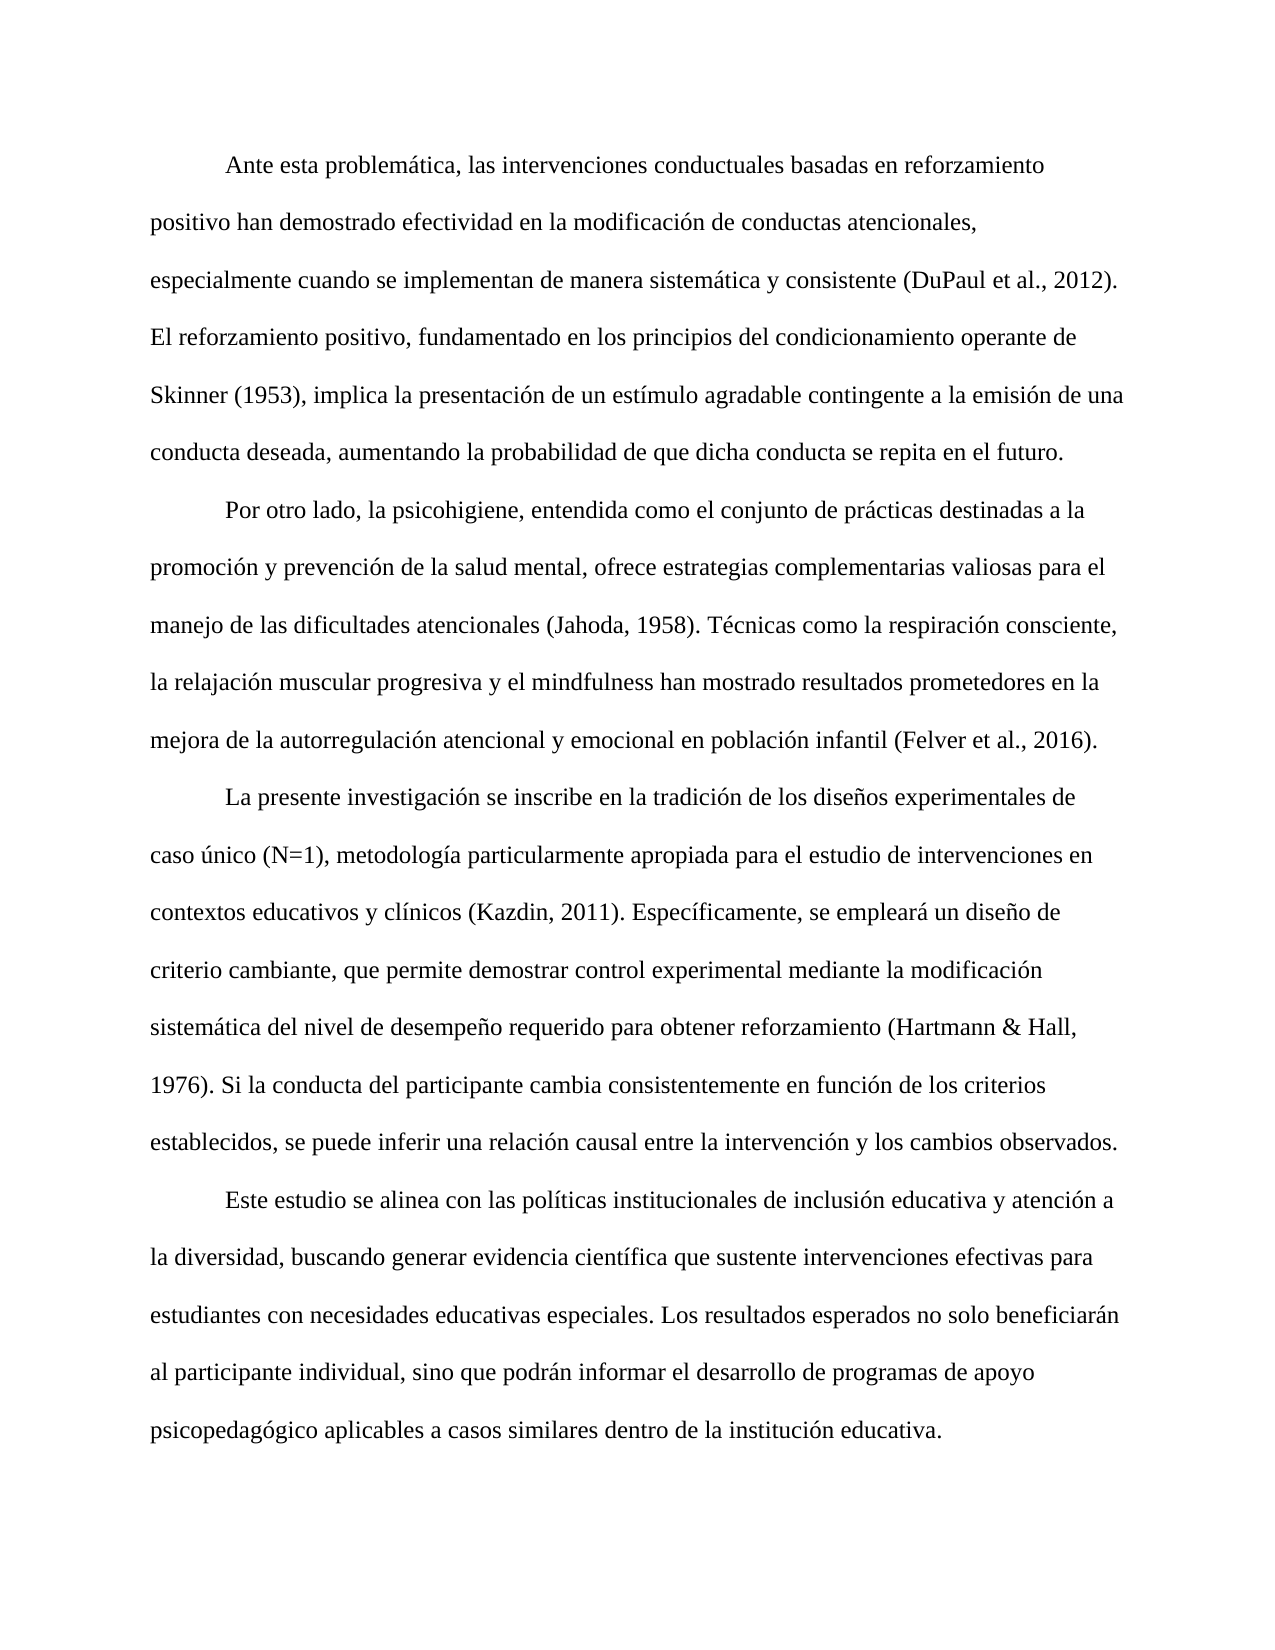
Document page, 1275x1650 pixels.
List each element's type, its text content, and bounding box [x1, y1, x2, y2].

text La presente investigación se inscribe en la tradición de los diseños experimentales de caso único (N=1), metodología particularmente apropiada para el estudio de intervenciones en contextos educativos y clínicos (Kazdin, 2011). Específicamente, se empleará un diseño de criterio cambiante, que permite demostrar control experimental mediante la modificación sistemática del nivel de desempeño requerido para obtener reforzamiento (Hartmann & Hall, 1976). Si la conducta del participante cambia consistentemente en función de los criterios establecidos, se puede inferir una relación causal entre la intervención y los cambios observados. [150, 782, 1125, 1156]
text Ante esta problemática, las intervenciones conductuales basadas en reforzamiento positivo han demostrado efectividad en la modificación de conductas atencionales, especialmente cuando se implementan de manera sistemática y consistente (DuPaul et al., 2012). El reforzamiento positivo, fundamentado en los principios del condicionamiento operante de Skinner (1953), implica la presentación de un estímulo agradable contingente a la emisión de una conducta deseada, aumentando la probabilidad de que dicha conducta se repita en el futuro. [150, 150, 1125, 466]
text Este estudio se alinea con las políticas institucionales de inclusión educativa y atención a la diversidad, buscando generar evidencia científica que sustente intervenciones efectivas para estudiantes con necesidades educativas especiales. Los resultados esperados no solo beneficiarán al participante individual, sino que podrán informar el desarrollo de programas de apoyo psicopedagógico aplicables a casos similares dentro de la institución educativa. [150, 1185, 1125, 1444]
text Por otro lado, la psicohigiene, entendida como el conjunto de prácticas destinadas a la promoción y prevención de la salud mental, ofrece estrategias complementarias valiosas para el manejo de las dificultades atencionales (Jahoda, 1958). Técnicas como la respiración consciente, la relajación muscular progresiva y el mindfulness han mostrado resultados prometedores en la mejora de la autorregulación atencional y emocional en población infantil (Felver et al., 2016). [150, 495, 1125, 754]
